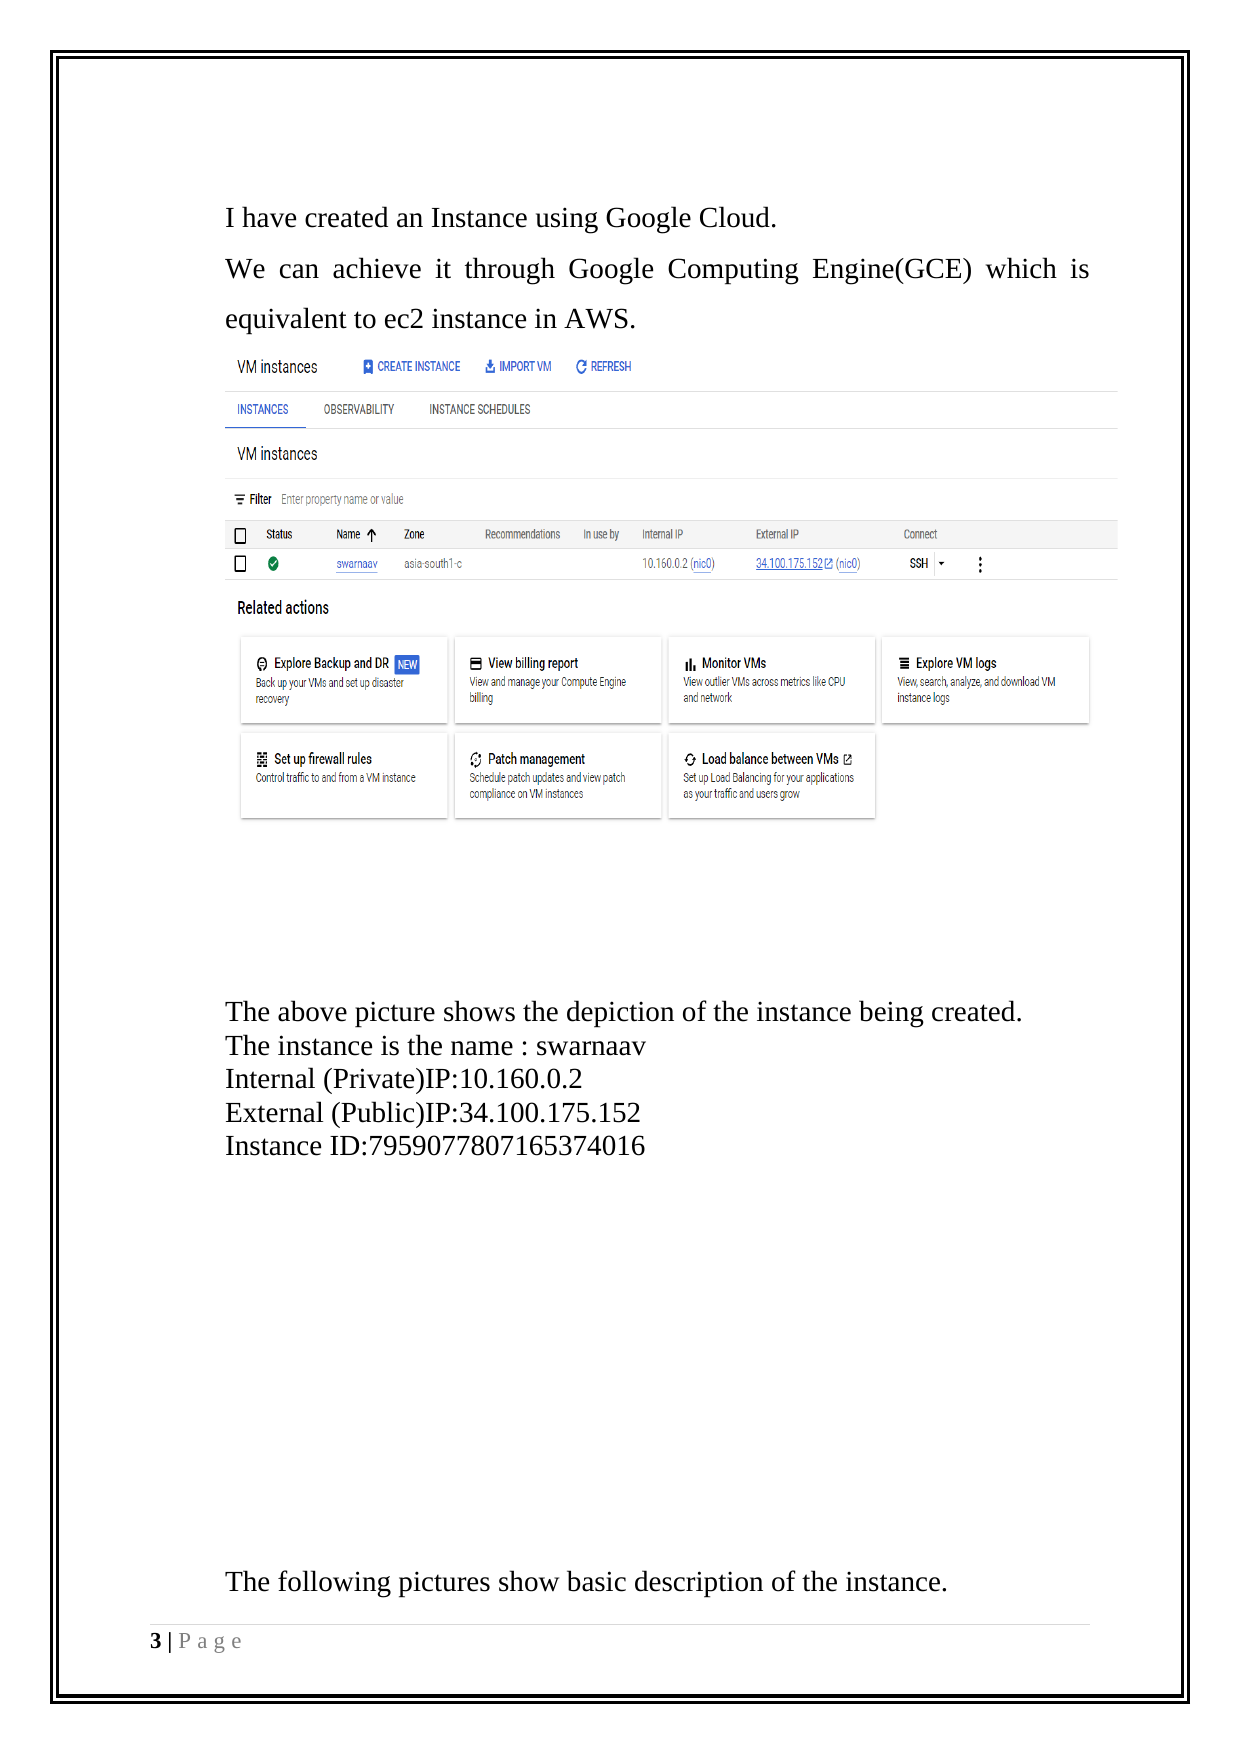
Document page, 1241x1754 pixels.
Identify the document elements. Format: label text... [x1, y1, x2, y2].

text The instance is the name : swarnaav [150, 1028, 1090, 1061]
text I have created an Instance using Google Cloud. [225, 200, 1090, 234]
text Internal (Private)IP:10.160.0.2 [150, 1061, 1090, 1095]
picture [225, 351, 1118, 879]
text The following pictures show basic description of the instance. [150, 1564, 1090, 1598]
text External (Public)IP:34.100.175.152 [150, 1095, 1090, 1128]
text Instance ID:7959077807165374016 [150, 1128, 1090, 1162]
text We can achieve it through Google Computing Engine(GCE) which is equivalent to ec2 instance in AWS. [225, 251, 1090, 335]
text The above picture shows the depiction of the instance being created. [150, 994, 1090, 1028]
